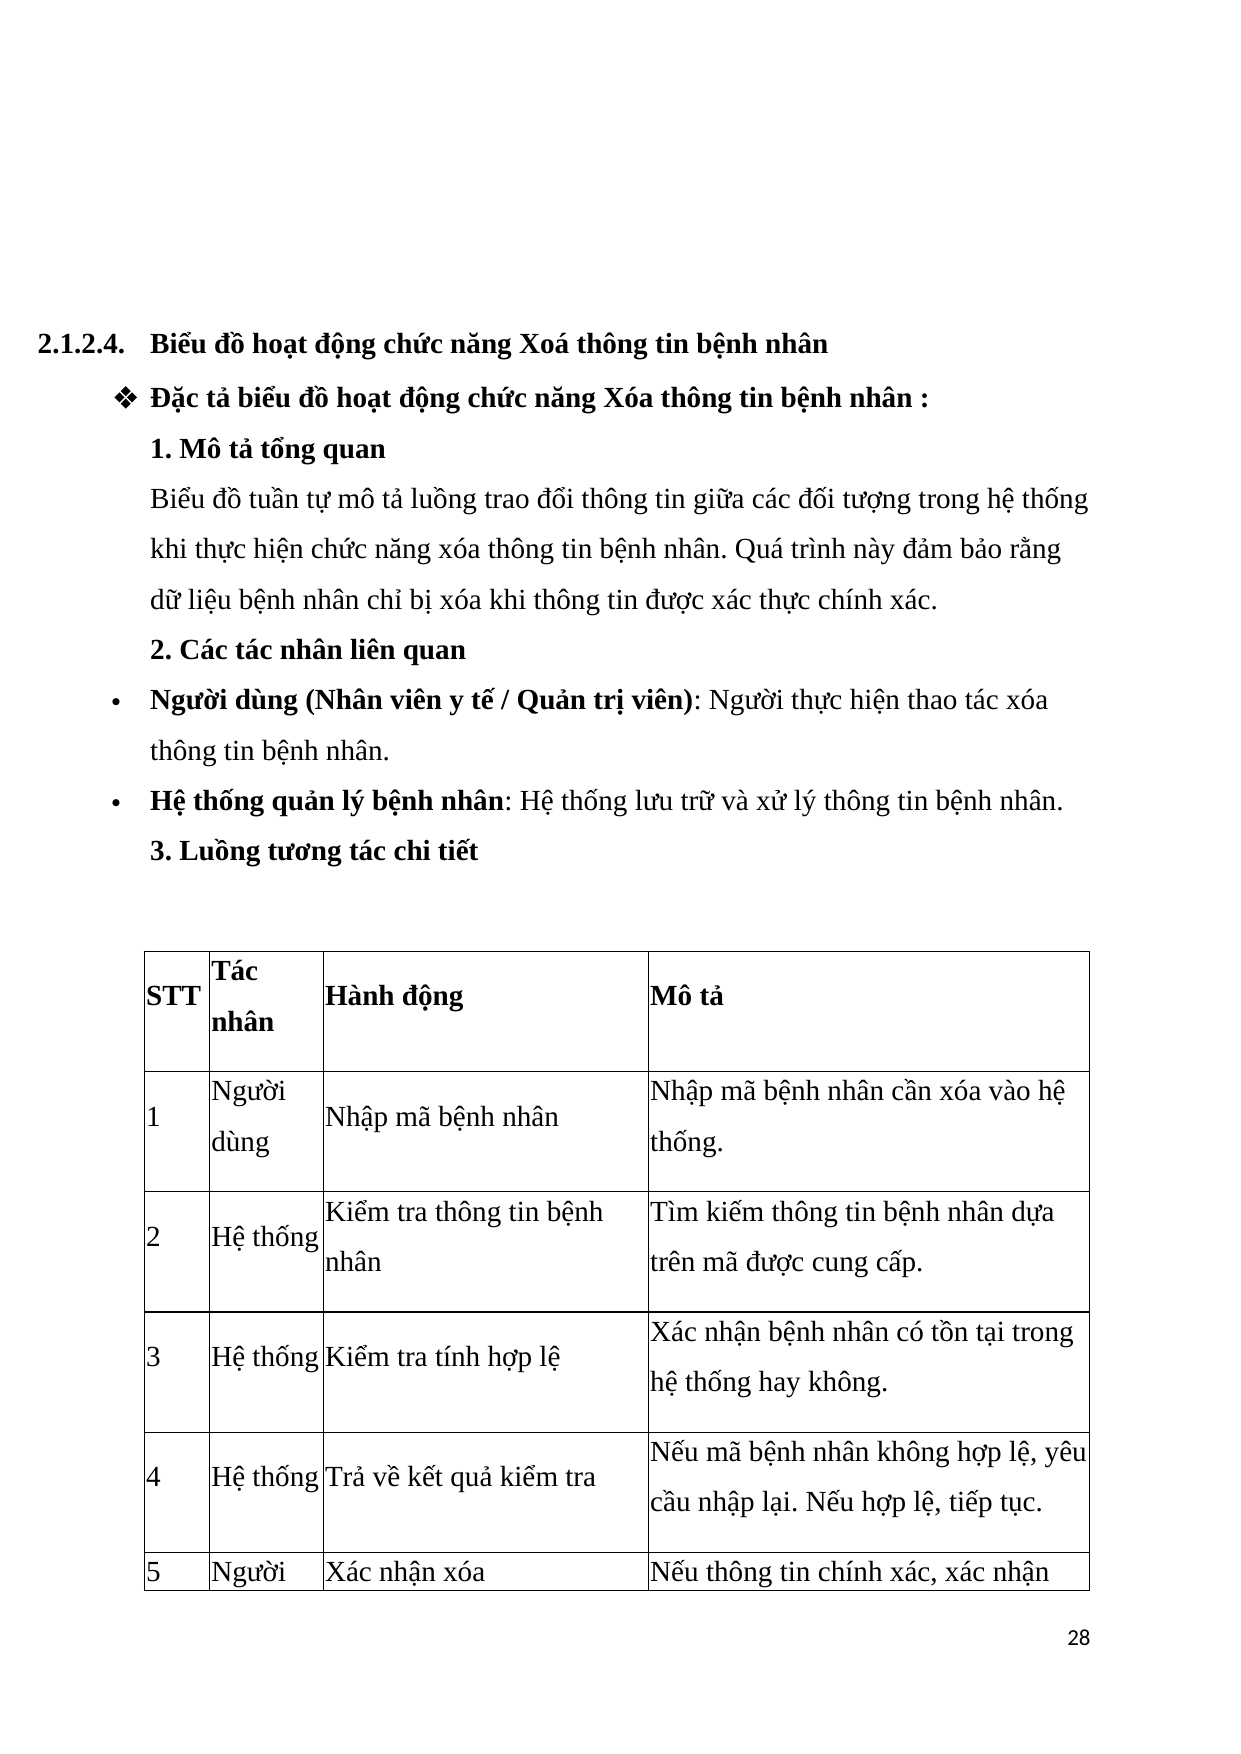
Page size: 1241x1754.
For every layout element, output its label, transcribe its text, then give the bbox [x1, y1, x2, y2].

table_cell Kiểm tra tính hợp lệ [324, 1313, 648, 1432]
table_cell Người dùng [210, 1553, 323, 1589]
table_cell Tìm kiếm thông tin bệnh nhân dựa trên mã được cung cấp. [649, 1192, 1089, 1311]
table_cell Người dùng [210, 1072, 323, 1191]
list Hệ thống quản lý bệnh nhân: Hệ thống lưu trữ và xử lý thông tin bệnh nhân. [112, 783, 1090, 817]
table_header STT [145, 952, 209, 1071]
table_cell Hệ thống [210, 1433, 323, 1552]
table_cell 5 [145, 1553, 209, 1589]
list Người dùng (Nhân viên y tế / Quản trị viên): Người thực hiện thao tác xóa thông tin bệnh nhân. [112, 682, 1090, 766]
table_header Hành động [324, 952, 648, 1071]
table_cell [649, 1553, 1089, 1589]
list Đặc tả biểu đồ hoạt động chức năng Xóa thông tin bệnh nhân : [112, 381, 1090, 414]
table_cell Xác nhận xóa [324, 1553, 648, 1589]
table_cell 4 [145, 1433, 209, 1552]
table_cell Kiểm tra thông tin bệnh nhân [324, 1192, 648, 1311]
table_cell Nhập mã bệnh nhân cần xóa vào hệ thống. [649, 1072, 1089, 1191]
table_header Mô tả [649, 952, 1089, 1071]
table_cell 3 [145, 1313, 209, 1432]
table_cell Hệ thống [210, 1313, 323, 1432]
table_cell Nhập mã bệnh nhân [324, 1072, 648, 1191]
table_cell Nếu mã bệnh nhân không hợp lệ, yêu cầu nhập lại. Nếu hợp lệ, tiếp tục. [649, 1433, 1089, 1552]
list 3. Luồng tương tác chi tiết [150, 833, 1090, 867]
table_cell Xác nhận bệnh nhân có tồn tại trong hệ thống hay không. [649, 1313, 1089, 1432]
list 2. Các tác nhân liên quan [150, 632, 1090, 666]
list 1. Mô tả tổng quan [150, 431, 1090, 464]
list Biểu đồ tuần tự mô tả luồng trao đổi thông tin giữa các đối tượng trong hệ thống khi thực hiện chức năng xóa thông tin bệnh nhân. Quá trình này đảm bảo rằng dữ liệu bệnh nhân chỉ bị xóa khi thông tin được xác thực chính xác. [150, 481, 1090, 615]
subtitle Biểu đồ hoạt động chức năng Xoá thông tin bệnh nhân [37, 326, 1090, 359]
table_cell Hệ thống [210, 1192, 323, 1311]
table_cell 2 [145, 1192, 209, 1311]
table_cell 1 [145, 1072, 209, 1191]
table_cell Trả về kết quả kiểm tra [324, 1433, 648, 1552]
table_header Tác nhân [210, 952, 323, 1071]
